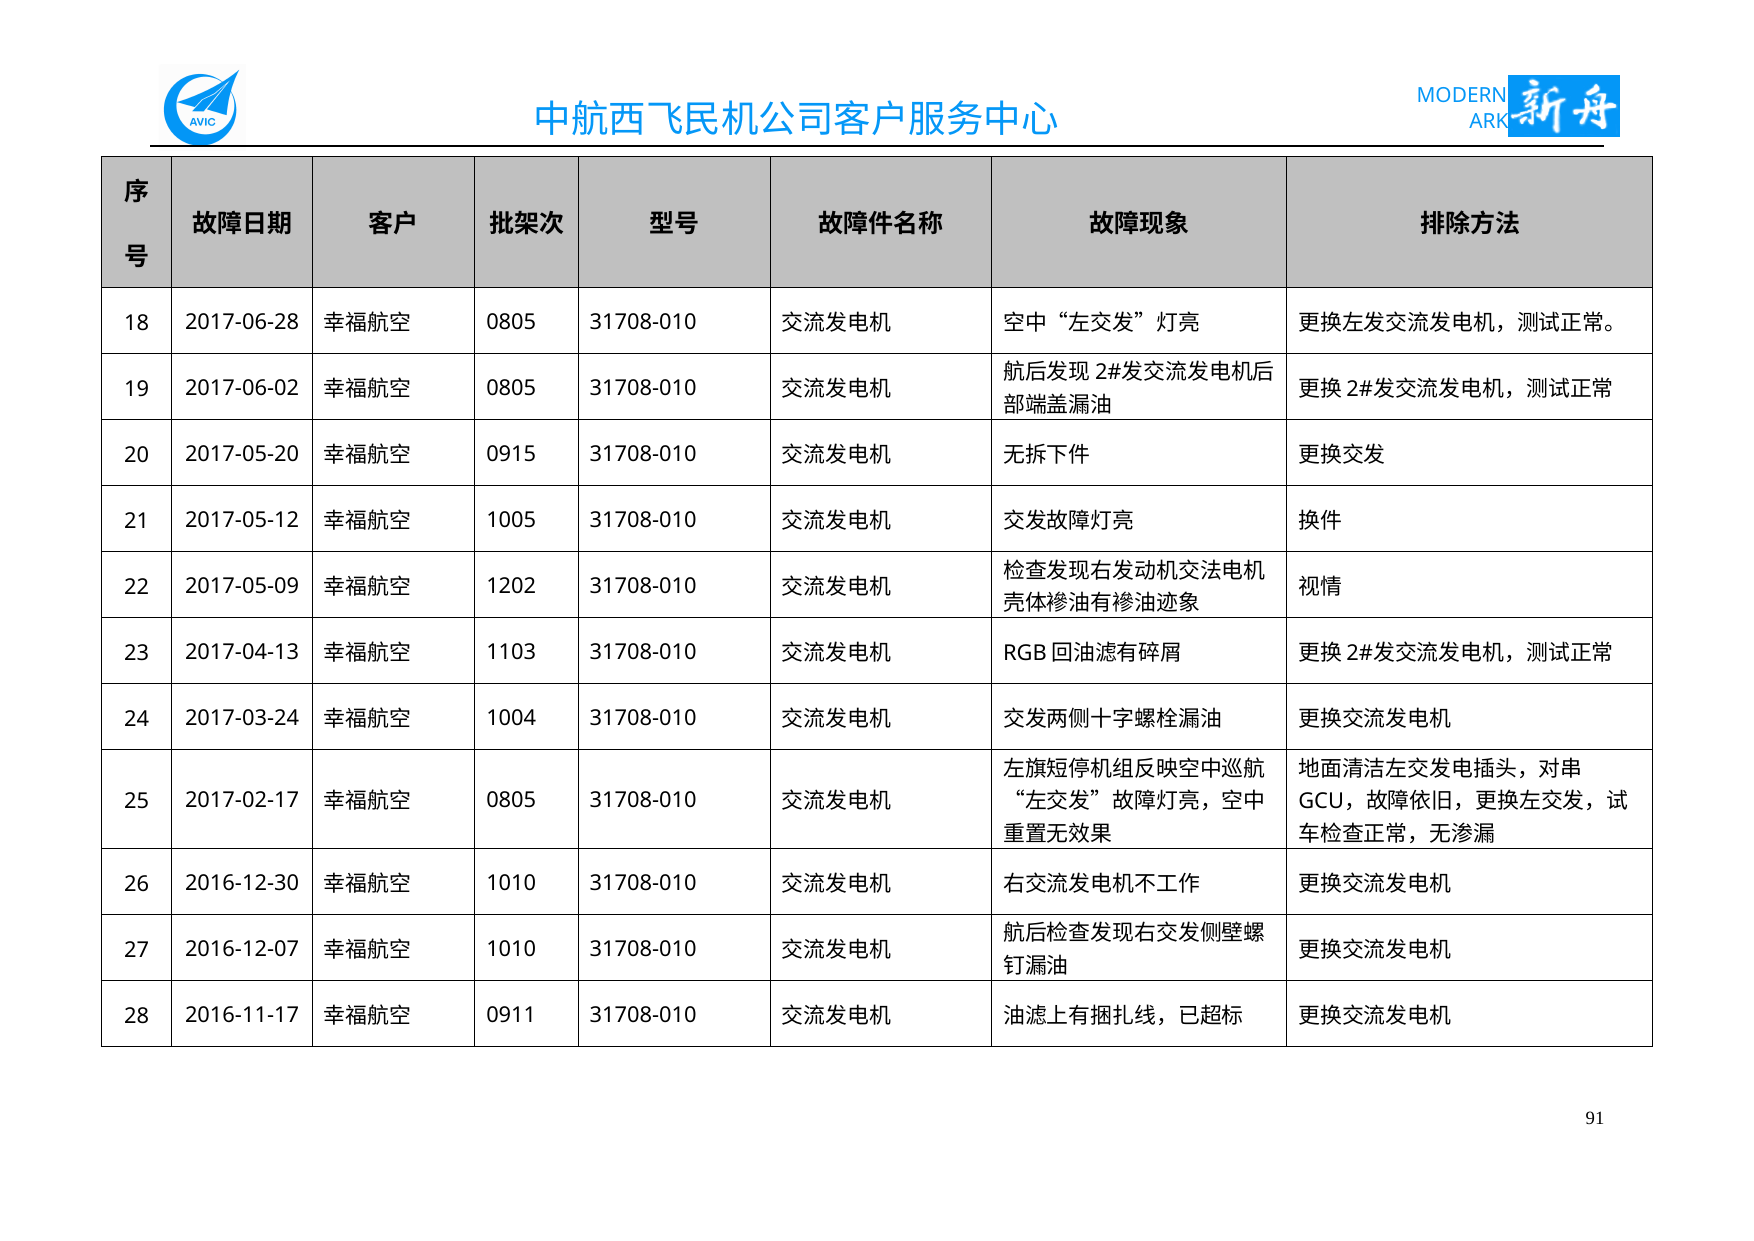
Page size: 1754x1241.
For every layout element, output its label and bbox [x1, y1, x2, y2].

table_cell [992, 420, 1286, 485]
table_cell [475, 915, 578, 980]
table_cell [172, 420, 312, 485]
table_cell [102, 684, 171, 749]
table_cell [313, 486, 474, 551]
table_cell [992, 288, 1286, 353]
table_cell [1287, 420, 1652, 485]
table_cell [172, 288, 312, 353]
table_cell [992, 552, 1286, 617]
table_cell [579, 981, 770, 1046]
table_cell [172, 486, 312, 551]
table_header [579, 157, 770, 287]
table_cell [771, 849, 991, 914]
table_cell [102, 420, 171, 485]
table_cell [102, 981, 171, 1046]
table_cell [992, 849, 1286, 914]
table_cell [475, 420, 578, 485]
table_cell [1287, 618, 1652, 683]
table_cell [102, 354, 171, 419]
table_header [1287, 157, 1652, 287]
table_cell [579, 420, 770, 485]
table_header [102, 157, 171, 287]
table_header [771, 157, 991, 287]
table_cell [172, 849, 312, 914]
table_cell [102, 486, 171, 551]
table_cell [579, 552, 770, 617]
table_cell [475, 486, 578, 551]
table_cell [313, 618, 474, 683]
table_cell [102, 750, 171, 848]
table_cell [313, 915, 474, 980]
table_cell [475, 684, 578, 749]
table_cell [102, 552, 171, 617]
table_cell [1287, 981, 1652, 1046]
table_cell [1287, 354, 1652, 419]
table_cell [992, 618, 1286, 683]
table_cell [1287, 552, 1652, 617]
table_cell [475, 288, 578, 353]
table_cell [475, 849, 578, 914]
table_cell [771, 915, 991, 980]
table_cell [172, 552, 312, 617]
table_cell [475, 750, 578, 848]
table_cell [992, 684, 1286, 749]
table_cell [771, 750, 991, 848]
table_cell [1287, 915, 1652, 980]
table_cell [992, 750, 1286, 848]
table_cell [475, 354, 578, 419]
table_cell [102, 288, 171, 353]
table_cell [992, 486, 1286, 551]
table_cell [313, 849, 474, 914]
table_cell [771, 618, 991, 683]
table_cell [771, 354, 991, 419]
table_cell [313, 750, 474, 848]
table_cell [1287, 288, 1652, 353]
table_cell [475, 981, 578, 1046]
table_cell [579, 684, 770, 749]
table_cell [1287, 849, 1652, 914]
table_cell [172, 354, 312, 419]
picture [158, 147, 247, 151]
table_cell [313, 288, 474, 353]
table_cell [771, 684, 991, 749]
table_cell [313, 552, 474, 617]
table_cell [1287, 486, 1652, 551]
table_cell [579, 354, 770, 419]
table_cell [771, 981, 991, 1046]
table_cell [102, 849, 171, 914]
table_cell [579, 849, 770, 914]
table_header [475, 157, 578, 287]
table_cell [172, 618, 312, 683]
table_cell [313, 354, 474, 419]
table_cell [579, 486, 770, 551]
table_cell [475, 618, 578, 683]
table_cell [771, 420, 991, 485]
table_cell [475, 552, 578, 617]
picture [158, 64, 247, 145]
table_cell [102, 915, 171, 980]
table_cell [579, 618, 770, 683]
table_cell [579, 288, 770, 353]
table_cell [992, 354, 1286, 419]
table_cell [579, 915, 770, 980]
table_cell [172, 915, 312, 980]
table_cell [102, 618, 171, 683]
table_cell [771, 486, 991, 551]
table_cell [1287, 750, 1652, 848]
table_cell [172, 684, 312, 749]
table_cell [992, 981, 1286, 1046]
picture [1508, 75, 1620, 137]
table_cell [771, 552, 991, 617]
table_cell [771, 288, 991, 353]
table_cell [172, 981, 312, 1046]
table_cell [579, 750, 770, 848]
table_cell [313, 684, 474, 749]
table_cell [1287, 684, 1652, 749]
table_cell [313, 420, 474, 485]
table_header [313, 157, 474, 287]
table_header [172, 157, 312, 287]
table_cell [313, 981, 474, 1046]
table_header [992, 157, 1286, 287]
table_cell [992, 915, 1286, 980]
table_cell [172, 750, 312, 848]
